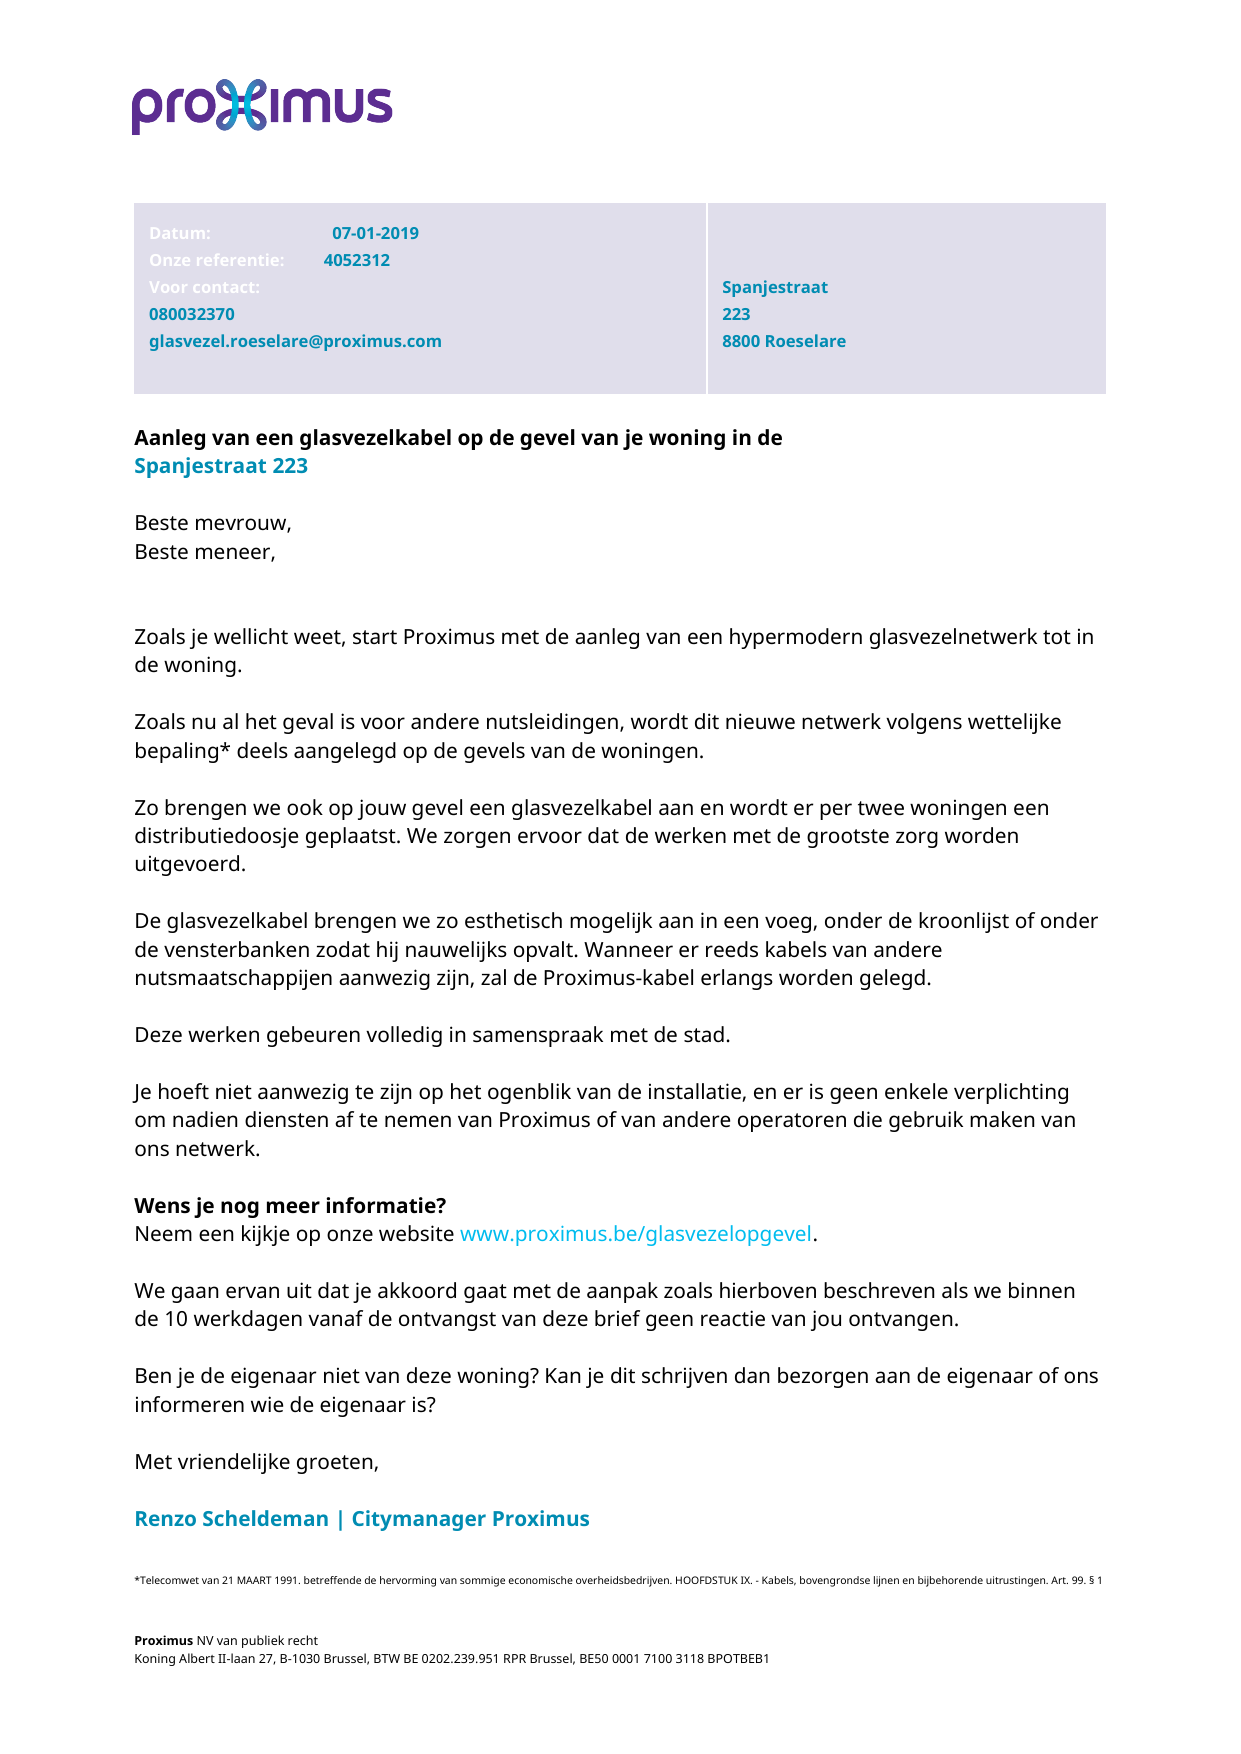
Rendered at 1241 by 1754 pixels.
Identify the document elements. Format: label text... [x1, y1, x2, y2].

text Ben je de eigenaar niet van deze woning? Kan je dit schrijven dan bezorgen aan de eigenaar of ons informeren wie de eigenaar is? [134, 1361, 1106, 1418]
text Je hoeft niet aanwezig te zijn op het ogenblik van de installatie, en er is geen enkele verplichting om nadien diensten af te nemen van Proximus of van andere operatoren die gebruik maken van ons netwerk. [134, 1077, 1106, 1162]
text Beste mevrouw, [134, 508, 1106, 537]
text Neem een kijkje op onze website www.proximus.be/glasvezelopgevel. [134, 1219, 1106, 1248]
text *Telecomwet van 21 MAART 1991. betreffende de hervorming van sommige economische overheidsbedrijven. HOOFDSTUK IX. - Kabels, bovengrondse lijnen en bijbehorende uitrustingen. Art. 99. § 1 [134, 1561, 1106, 1588]
text Spanjestraat 223 [134, 451, 1106, 480]
table_header Datum: 07-01-2019 Onze referentie: 4052312 Voor contact: 080032370 glasvezel.roeselare@proximus.com [134, 203, 706, 394]
picture [0, 0, 1241, 149]
text We gaan ervan uit dat je akkoord gaat met de aanpak zoals hierboven beschreven als we binnen de 10 werkdagen vanaf de ontvangst van deze brief geen reactie van jou ontvangen. [134, 1276, 1106, 1333]
text Zoals je wellicht weet, start Proximus met de aanleg van een hypermodern glasvezelnetwerk tot in de woning. [134, 622, 1106, 679]
text Met vriendelijke groeten, [134, 1447, 1106, 1475]
text De glasvezelkabel brengen we zo esthetisch mogelijk aan in een voeg, onder de kroonlijst of onder de vensterbanken zodat hij nauwelijks opvalt. Wanneer er reeds kabels van andere nutsmaatschappijen aanwezig zijn, zal de Proximus-kabel erlangs worden gelegd. [134, 906, 1106, 992]
table_header Spanjestraat 223 8800 Roeselare [708, 203, 1106, 394]
text Wens je nog meer informatie? [134, 1191, 1106, 1219]
text Deze werken gebeuren volledig in samenspraak met de stad. [134, 1020, 1106, 1049]
text Beste meneer, [134, 537, 1106, 565]
text Aanleg van een glasvezelkabel op de gevel van je woning in de [134, 423, 1106, 451]
text Renzo Scheldeman | Citymanager Proximus [134, 1504, 1106, 1532]
text Zoals nu al het geval is voor andere nutsleidingen, wordt dit nieuwe netwerk volgens wettelijke bepaling* deels aangelegd op de gevels van de woningen. [134, 707, 1106, 764]
text Zo brengen we ook op jouw gevel een glasvezelkabel aan en wordt er per twee woningen een distributiedoosje geplaatst. We zorgen ervoor dat de werken met de grootste zorg worden uitgevoerd. [134, 793, 1106, 878]
